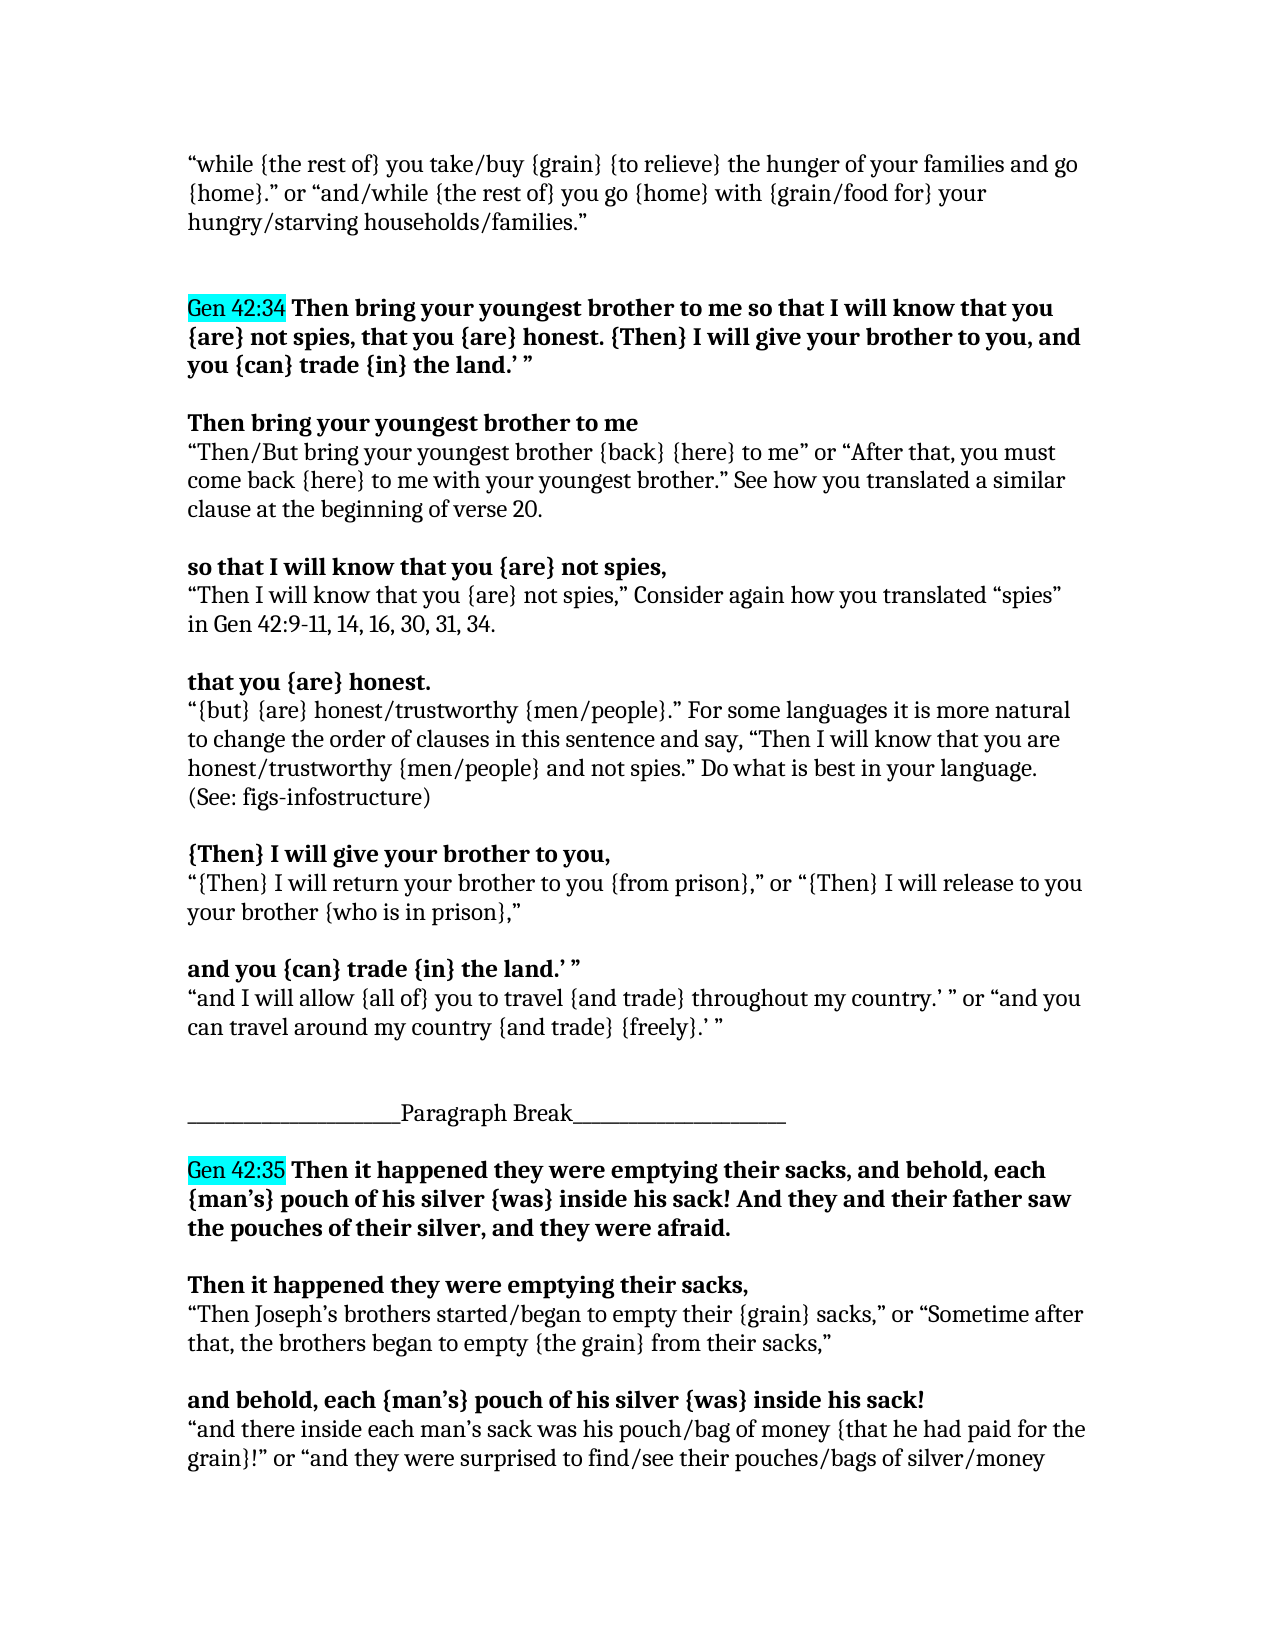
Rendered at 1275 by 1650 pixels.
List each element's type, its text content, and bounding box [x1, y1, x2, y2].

text “Then/But bring your youngest brother {back} {here} to me” or “After that, you must come back {here} to me with your youngest brother.” See how you translated a similar clause at the beginning of verse 20. [187, 437, 1087, 524]
text “Then I will know that you {are} not spies,” Consider again how you translated “spies” in Gen 42:9-11, 14, 16, 30, 31, 34. [187, 581, 1087, 639]
text “{Then} I will return your brother to you {from prison},” or “{Then} I will release to you your brother {who is in prison},” [187, 869, 1087, 926]
text that you {are} honest. [187, 667, 1087, 696]
text Then bring your youngest brother to me [187, 409, 1087, 437]
text “and I will allow {all of} you to travel {and trade} throughout my country.’ ” or “and you can travel around my country {and trade} {freely}.’ ” [187, 984, 1087, 1041]
text _______________________Paragraph Break_______________________ [187, 1099, 1087, 1127]
text “Then Joseph’s brothers started/began to empty their {grain} sacks,” or “Sometime after that, the brothers began to empty {the grain} from their sacks,” [187, 1300, 1087, 1357]
text Gen 42:34 Then bring your youngest brother to me so that I will know that you {are} not spies, that you {are} honest. {Then} I will give your brother to you, and you {can} trade {in} the land.’ ” [187, 294, 1087, 380]
text and you {can} trade {in} the land.’ ” [187, 955, 1087, 984]
text so that I will know that you {are} not spies, [187, 552, 1087, 581]
text “while {the rest of} you take/buy {grain} {to relieve} the hunger of your families and go {home}.” or “and/while {the rest of} you go {home} with {grain/food for} your hungry/starving households/families.” [187, 150, 1087, 236]
text Then it happened they were emptying their sacks, [187, 1271, 1087, 1300]
text Gen 42:35 Then it happened they were emptying their sacks, and behold, each {man’s} pouch of his silver {was} inside his sack! And they and their father saw the pouches of their silver, and they were afraid. [187, 1156, 1087, 1242]
text and behold, each {man’s} pouch of his silver {was} inside his sack! [187, 1386, 1087, 1415]
text {Then} I will give your brother to you, [187, 840, 1087, 869]
text “{but} {are} honest/trustworthy {men/people}.” For some languages it is more natural to change the order of clauses in this sentence and say, “Then I will know that you are honest/trustworthy {men/people} and not spies.” Do what is best in your language. (See: figs-infostructure) [187, 696, 1087, 811]
